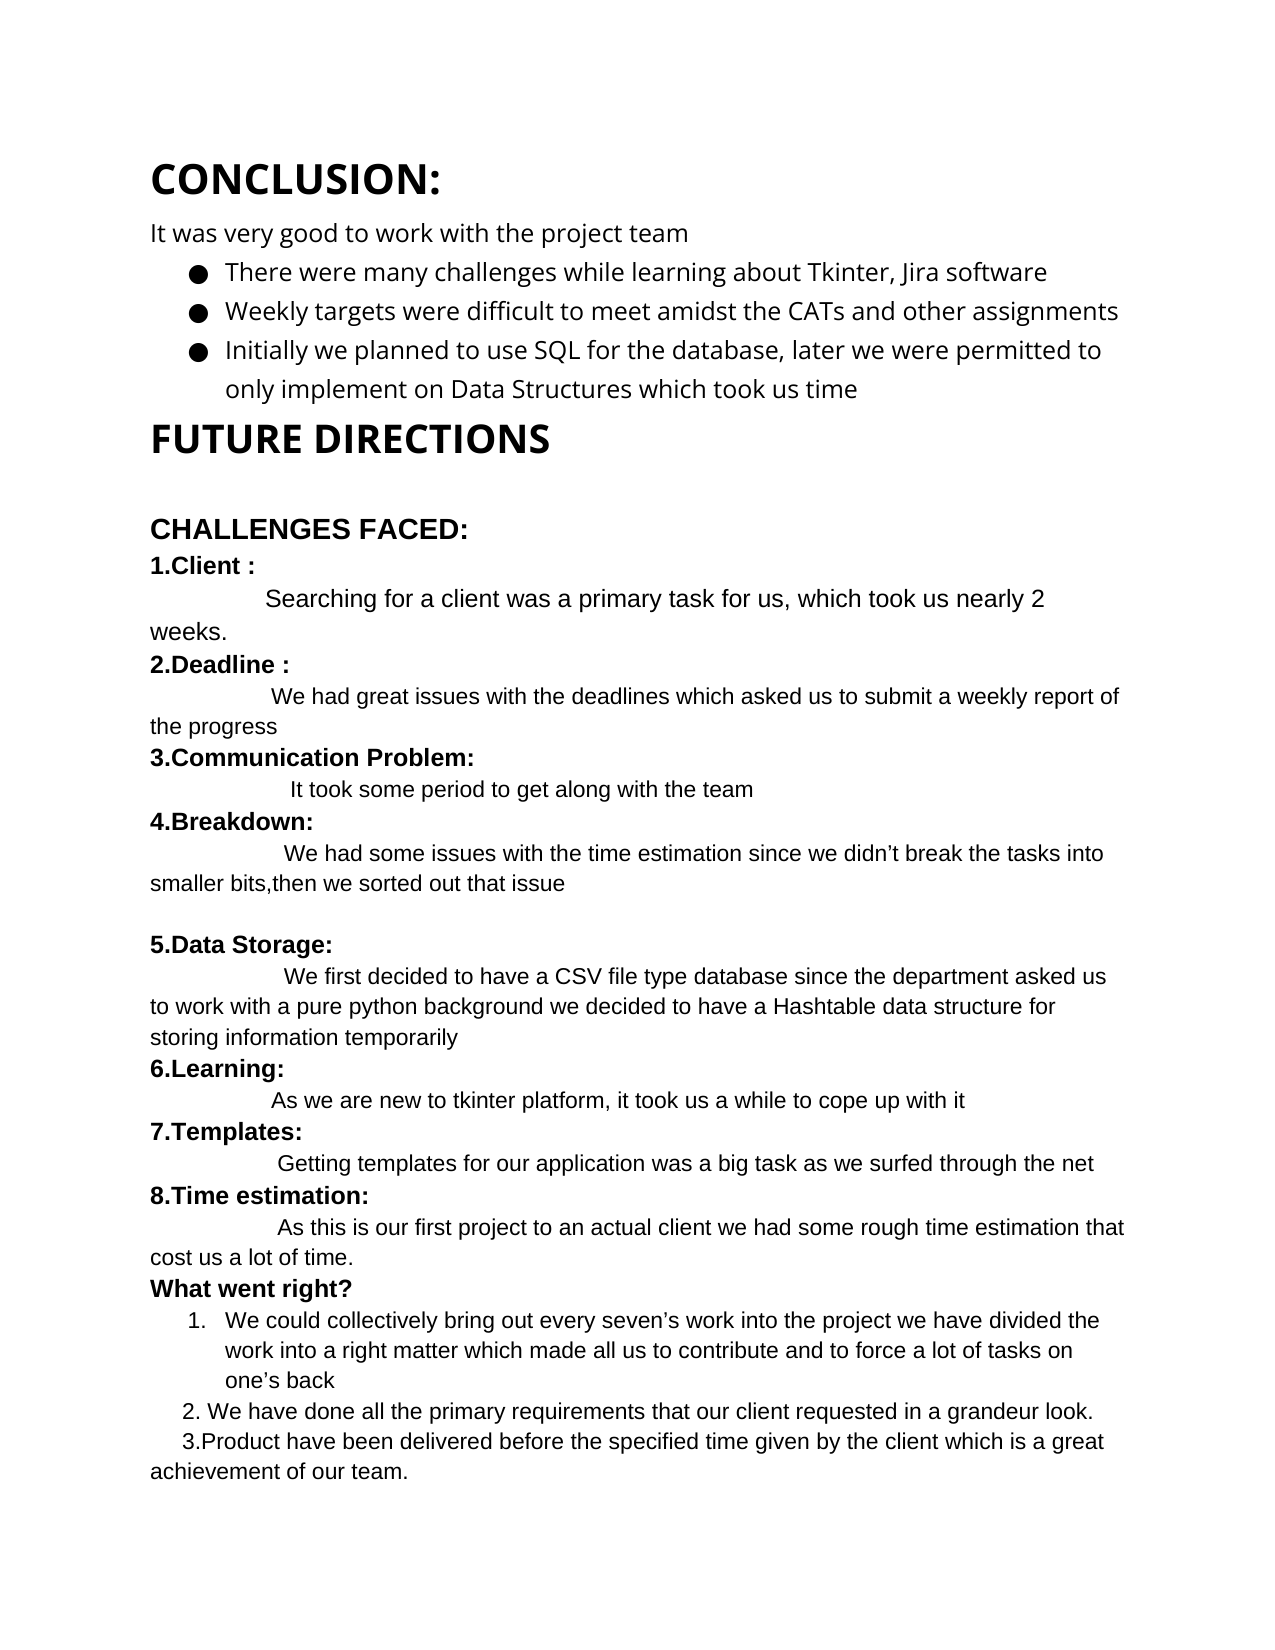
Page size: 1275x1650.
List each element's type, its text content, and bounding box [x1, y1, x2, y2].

text It was very good to work with the project team [150, 215, 1125, 249]
text FUTURE DIRECTIONS [150, 411, 1125, 465]
text 7.Templates: [150, 1117, 1125, 1146]
text We had some issues with the time estimation since we didn’t break the tasks into smaller bits,then we sorted out that issue [150, 839, 1125, 896]
text Getting templates for our application was a big task as we surfed through the net 8.Time estimation: [150, 1150, 1125, 1209]
text 1.Client : [150, 551, 1125, 579]
text We first decided to have a CSV file type database since the department asked us to work with a pure python background we decided to have a Hashtable data structure for storing information temporarily [150, 963, 1125, 1050]
text 4.Breakdown: [150, 806, 1125, 835]
list Initially we planned to use SQL for the database, later we were permitted to only implement on Data Structures which took us time [187, 333, 1125, 406]
list Weekly targets were difficult to meet amidst the CATs and other assignments [187, 293, 1125, 328]
text CHALLENGES FACED: [150, 512, 1125, 546]
text We had great issues with the deadlines which asked us to submit a weekly report of the progress [150, 683, 1125, 739]
text 2.Deadline : [150, 650, 1125, 678]
text 3.Product have been delivered before the specified time given by the client which is a great achievement of our team. [150, 1428, 1125, 1484]
list There were many challenges while learning about Tkinter, Jira software [187, 254, 1125, 288]
list We could collectively bring out every seven’s work into the project we have divided the work into a right matter which made all us to contribute and to force a lot of tasks on one’s back [187, 1307, 1125, 1394]
text What went right? [150, 1274, 1125, 1303]
text As we are new to tkinter platform, it took us a while to cope up with it [150, 1087, 1125, 1113]
text CONCLUSION: [150, 150, 1125, 207]
text 3.Communication Problem: [150, 743, 1125, 772]
text 5.Data Storage: [150, 930, 1125, 959]
text Searching for a client was a primary task for us, which took us nearly 2 weeks. [150, 584, 1125, 646]
text It took some period to get along with the team [150, 776, 1125, 803]
text 2. We have done all the primary requirements that our client requested in a grandeur look. [150, 1398, 1125, 1424]
text As this is our first project to an actual client we had some rough time estimation that cost us a lot of time. [150, 1214, 1125, 1270]
text 6.Learning: [150, 1054, 1125, 1082]
